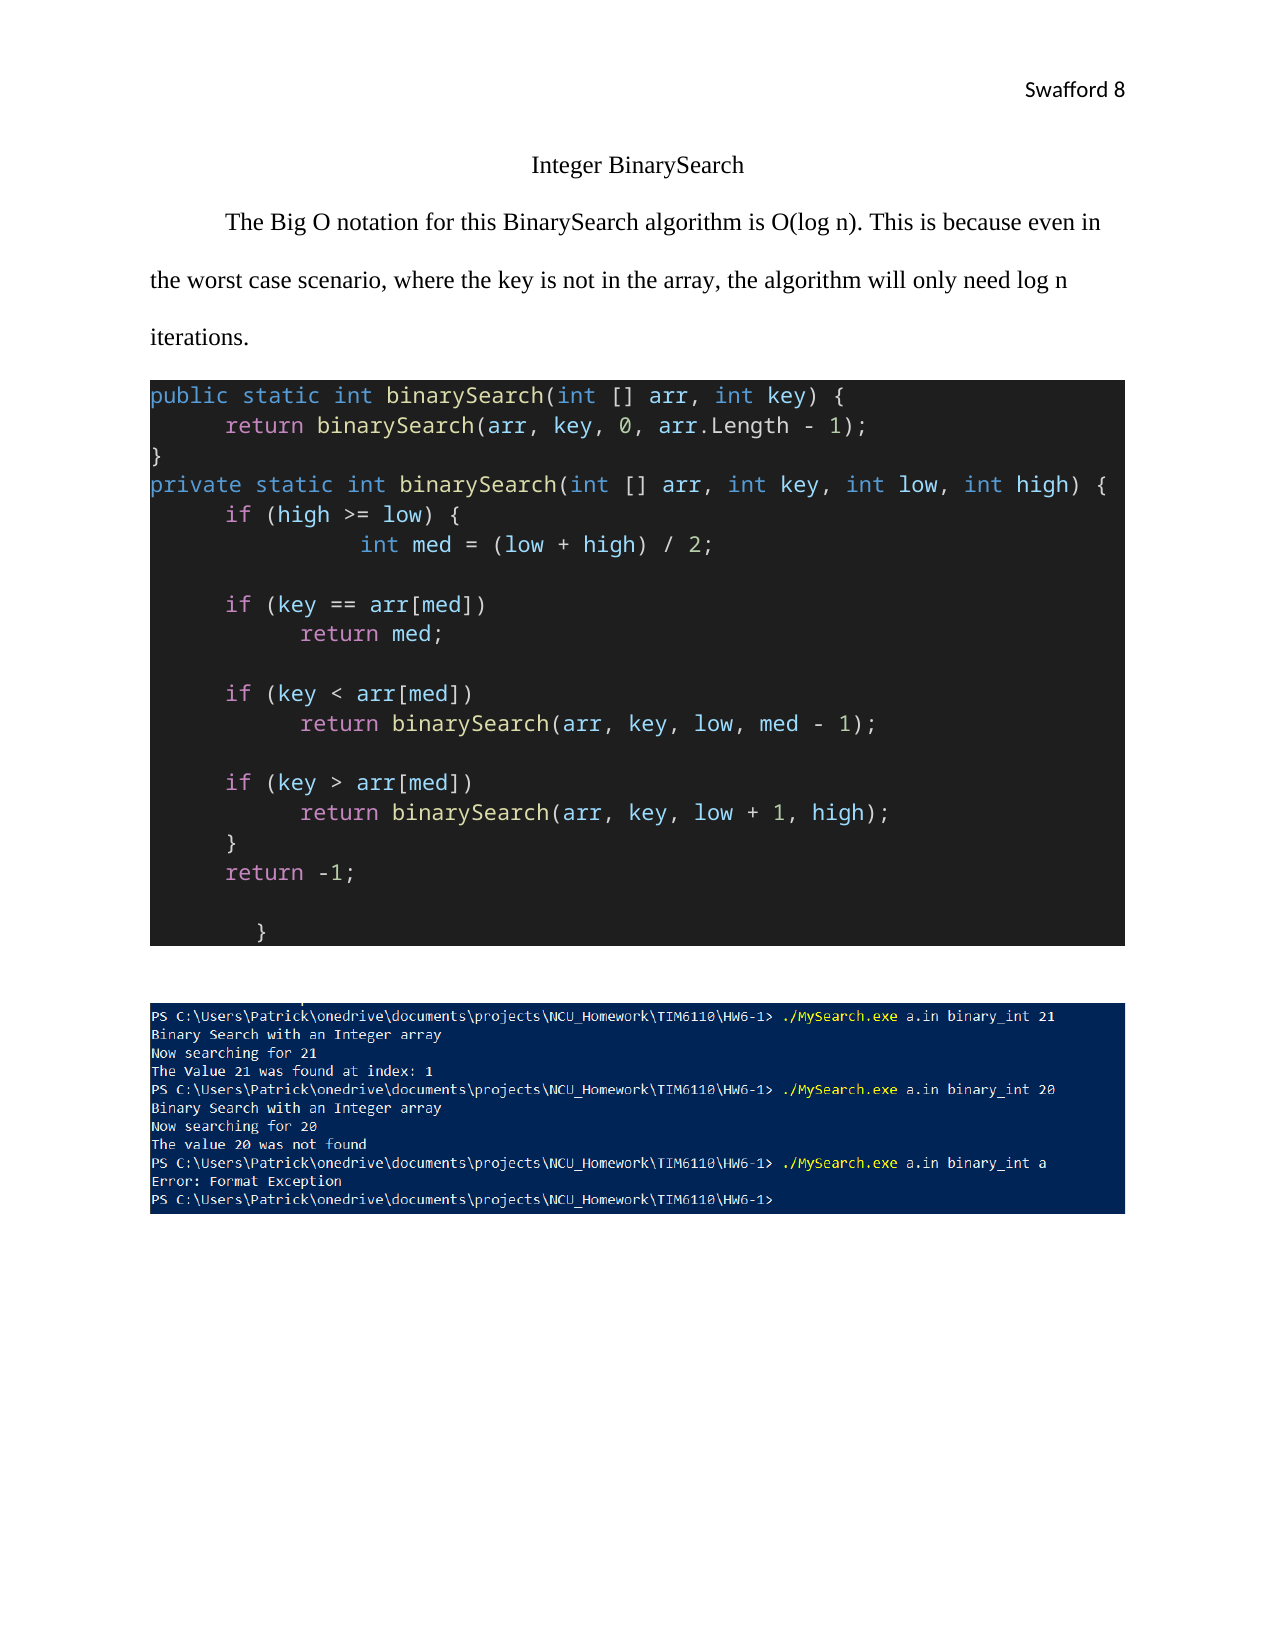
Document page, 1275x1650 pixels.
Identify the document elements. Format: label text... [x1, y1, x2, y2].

picture [150, 1003, 1125, 1214]
text if (key == arr[med]) [150, 588, 1125, 618]
text Integer BinarySearch [150, 150, 1125, 179]
text return binarySearch(arr, key, low, med - 1); [150, 708, 1125, 737]
text return med; [150, 618, 1125, 648]
text if (key < arr[med]) [150, 678, 1125, 708]
text if (high >= low) { [150, 499, 1125, 529]
text The Big O notation for this BinarySearch algorithm is O(log n). This is because even in the worst case scenario, where the key is not in the array, the algorithm will only need log n iterations. [150, 207, 1125, 351]
text public static int binarySearch(int [] arr, int key) { [150, 380, 1125, 410]
text int med = (low + high) / 2; [150, 529, 1125, 559]
text } [150, 916, 1125, 946]
text return binarySearch(arr, key, low + 1, high); [150, 797, 1125, 827]
text private static int binarySearch(int [] arr, int key, int low, int high) { [150, 469, 1125, 499]
text return -1; [150, 857, 1125, 886]
text } [150, 827, 1125, 857]
text if (key > arr[med]) [150, 767, 1125, 797]
text } [150, 439, 1125, 469]
text return binarySearch(arr, key, 0, arr.Length - 1); [150, 410, 1125, 439]
